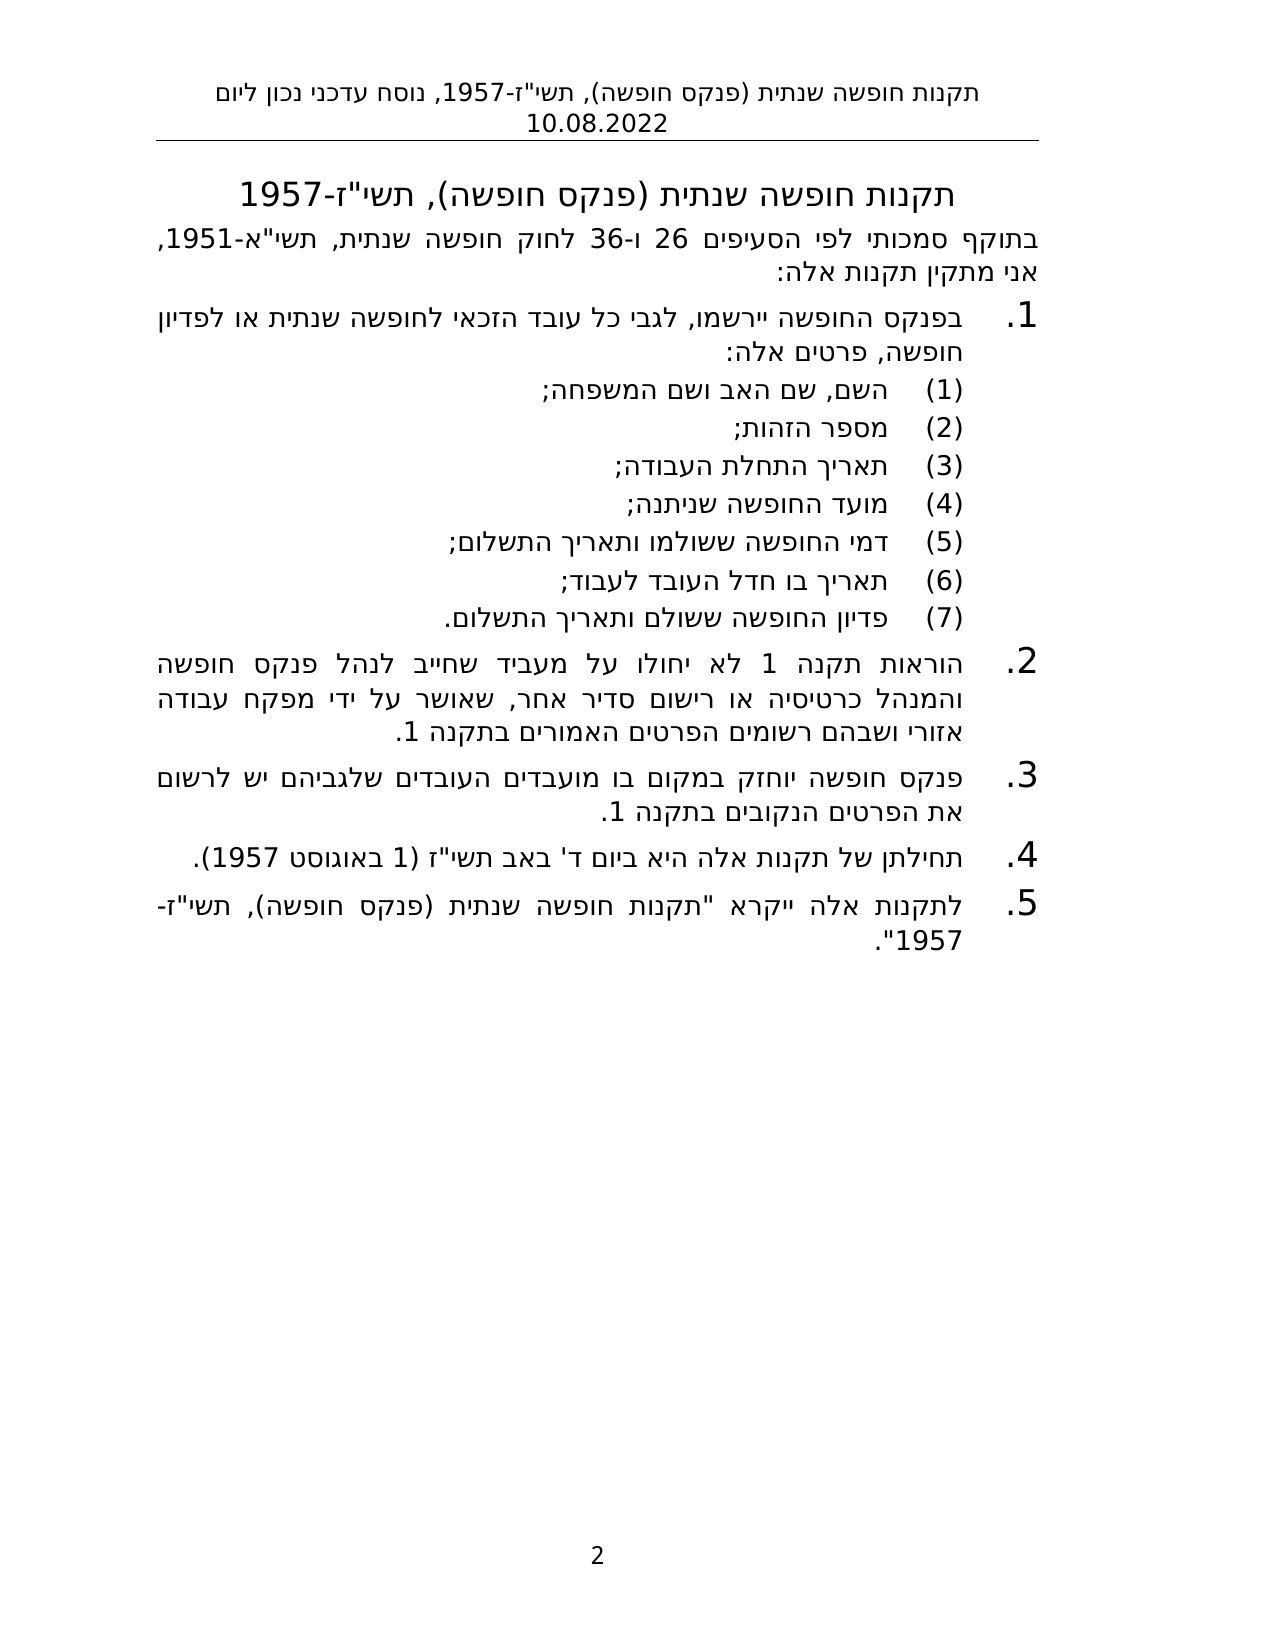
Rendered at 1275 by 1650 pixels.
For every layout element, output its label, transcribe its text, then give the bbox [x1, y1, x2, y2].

text בתוקף סמכותי לפי הסעיפים 26 ו-36 לחוק חופשה שנתית, תשי"א-1951, אני מתקין תקנות אלה: [156, 229, 1039, 294]
text 3. פנקס חופשה יוחזק במקום בו מועבדים העובדים שלגביהם יש לרשום את הפרטים הנקובים בתקנה 1. [156, 760, 1039, 834]
text תקנות חופשה שנתית (פנקס חופשה), תשי"ז-1957 [156, 182, 1039, 221]
text 2. הוראות תקנה 1 לא יחולו על מעביד שחייב לנהל פנקס חופשה והמנהל כרטיסיה או רישום סדיר אחר, שאושר על ידי מפקח עבודה אזורי ושבהם רשומים הפרטים האמורים בתקנה 1. [156, 647, 1039, 754]
text (6) תאריך בו חדל העובד לעבוד; [156, 571, 964, 602]
text 1. בפנקס החופשה יירשמו, לגבי כל עובד הזכאי לחופשה שנתית או לפדיון חופשה, פרטים אלה: [156, 300, 1039, 374]
text (1) השם, שם האב ושם המשפחה; [156, 381, 964, 412]
text 5. לתקנות אלה ייקרא "תקנות חופשה שנתית (פנקס חופשה), תשי"ז-1957". [156, 889, 1039, 963]
text (7) פדיון החופשה ששולם ותאריך התשלום. [156, 609, 964, 640]
text (5) דמי החופשה ששולמו ותאריך התשלום; [156, 533, 964, 564]
text (4) מועד החופשה שניתנה; [156, 495, 964, 526]
text 4. תחילתן של תקנות אלה היא ביום ד' באב תשי"ז (1 באוגוסט 1957). [156, 841, 1039, 882]
text (2) מספר הזהות; [156, 419, 964, 450]
text (3) תאריך התחלת העבודה; [156, 457, 964, 488]
